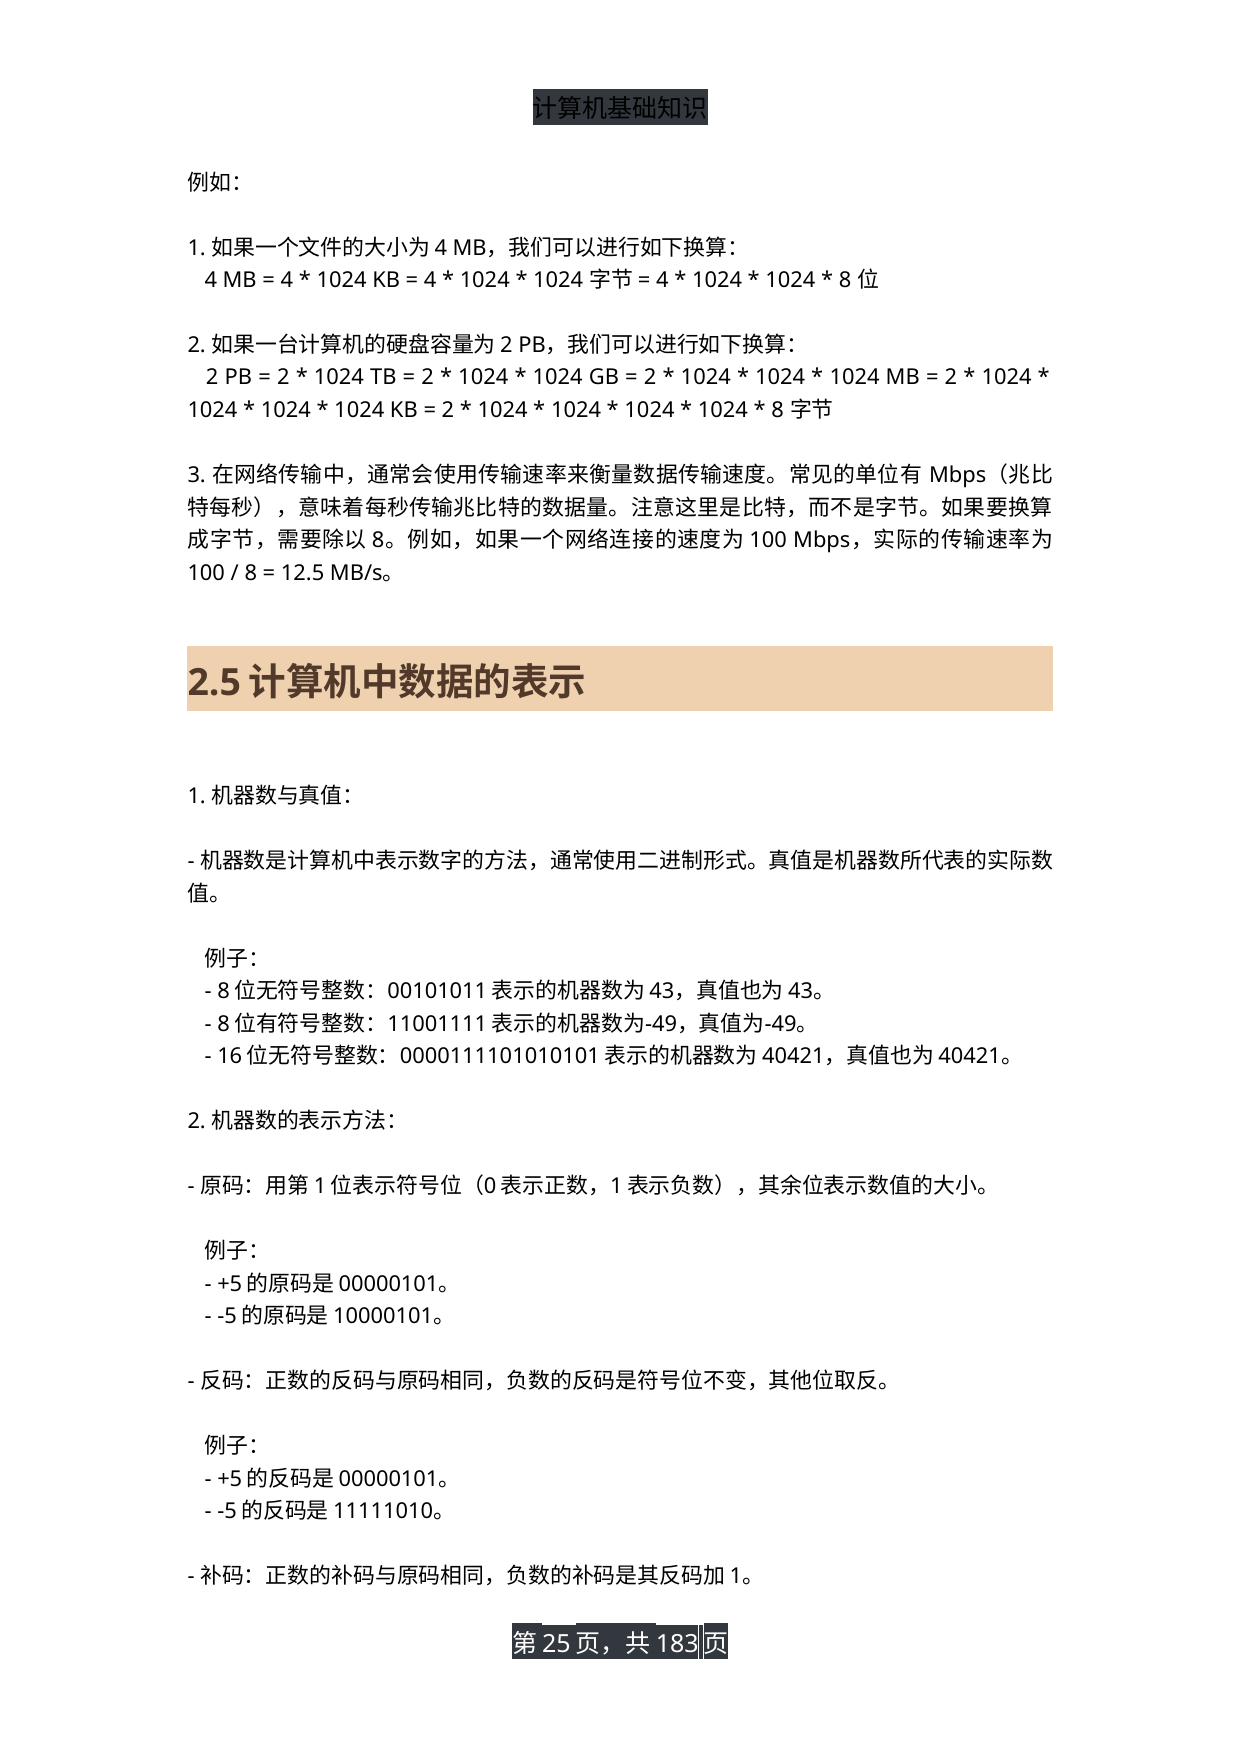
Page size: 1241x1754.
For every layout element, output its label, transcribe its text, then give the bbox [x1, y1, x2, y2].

text - 补码：正数的补码与原码相同，负数的补码是其反码加1。 [187, 1558, 1053, 1591]
text - +5的原码是00000101。 [187, 1266, 1053, 1298]
text - 8位无符号整数：00101011表示的机器数为43，真值也为43。 [187, 973, 1053, 1006]
text 4 MB = 4 * 1024 KB = 4 * 1024 * 1024 字节 = 4 * 1024 * 1024 * 8 位 [187, 262, 1053, 294]
text - -5的反码是11111010。 [187, 1493, 1053, 1526]
text 3. 在网络传输中，通常会使用传输速率来衡量数据传输速度。常见的单位有Mbps（兆比特每秒），意味着每秒传输兆比特的数据量。注意这里是比特，而不是字节。如果要换算成字节，需要除以8。例如，如果一个网络连接的速度为100 Mbps，实际的传输速率为100 / 8 = 12.5 MB/s。 [187, 457, 1053, 587]
text - 8位有符号整数：11001111表示的机器数为-49，真值为-49。 [187, 1006, 1053, 1038]
text 1. 如果一个文件的大小为4 MB，我们可以进行如下换算： [187, 229, 1053, 262]
text 2. 机器数的表示方法： [187, 1103, 1053, 1136]
text - 16位无符号整数：0000111101010101表示的机器数为40421，真值也为40421。 [187, 1038, 1053, 1071]
text - 反码：正数的反码与原码相同，负数的反码是符号位不变，其他位取反。 [187, 1363, 1053, 1396]
text - 机器数是计算机中表示数字的方法，通常使用二进制形式。真值是机器数所代表的实际数值。 [187, 843, 1053, 908]
text 例如： [187, 164, 1053, 197]
text 2. 如果一台计算机的硬盘容量为2 PB，我们可以进行如下换算： [187, 327, 1053, 359]
text - 原码：用第1位表示符号位（0表示正数，1表示负数），其余位表示数值的大小。 [187, 1168, 1053, 1201]
text 例子： [187, 941, 1053, 973]
text - -5的原码是10000101。 [187, 1298, 1053, 1331]
subtitle 2.5计算机中数据的表示 [187, 646, 1053, 711]
text 1. 机器数与真值： [187, 778, 1053, 811]
text 例子： [187, 1428, 1053, 1461]
text - +5的反码是00000101。 [187, 1461, 1053, 1493]
text 2 PB = 2 * 1024 TB = 2 * 1024 * 1024 GB = 2 * 1024 * 1024 * 1024 MB = 2 * 1024 * 1024 * 1024 * 1024 KB = 2 * 1024 * 1024 * 1024 * 1024 * 8 字节 [187, 359, 1053, 424]
text 例子： [187, 1233, 1053, 1266]
